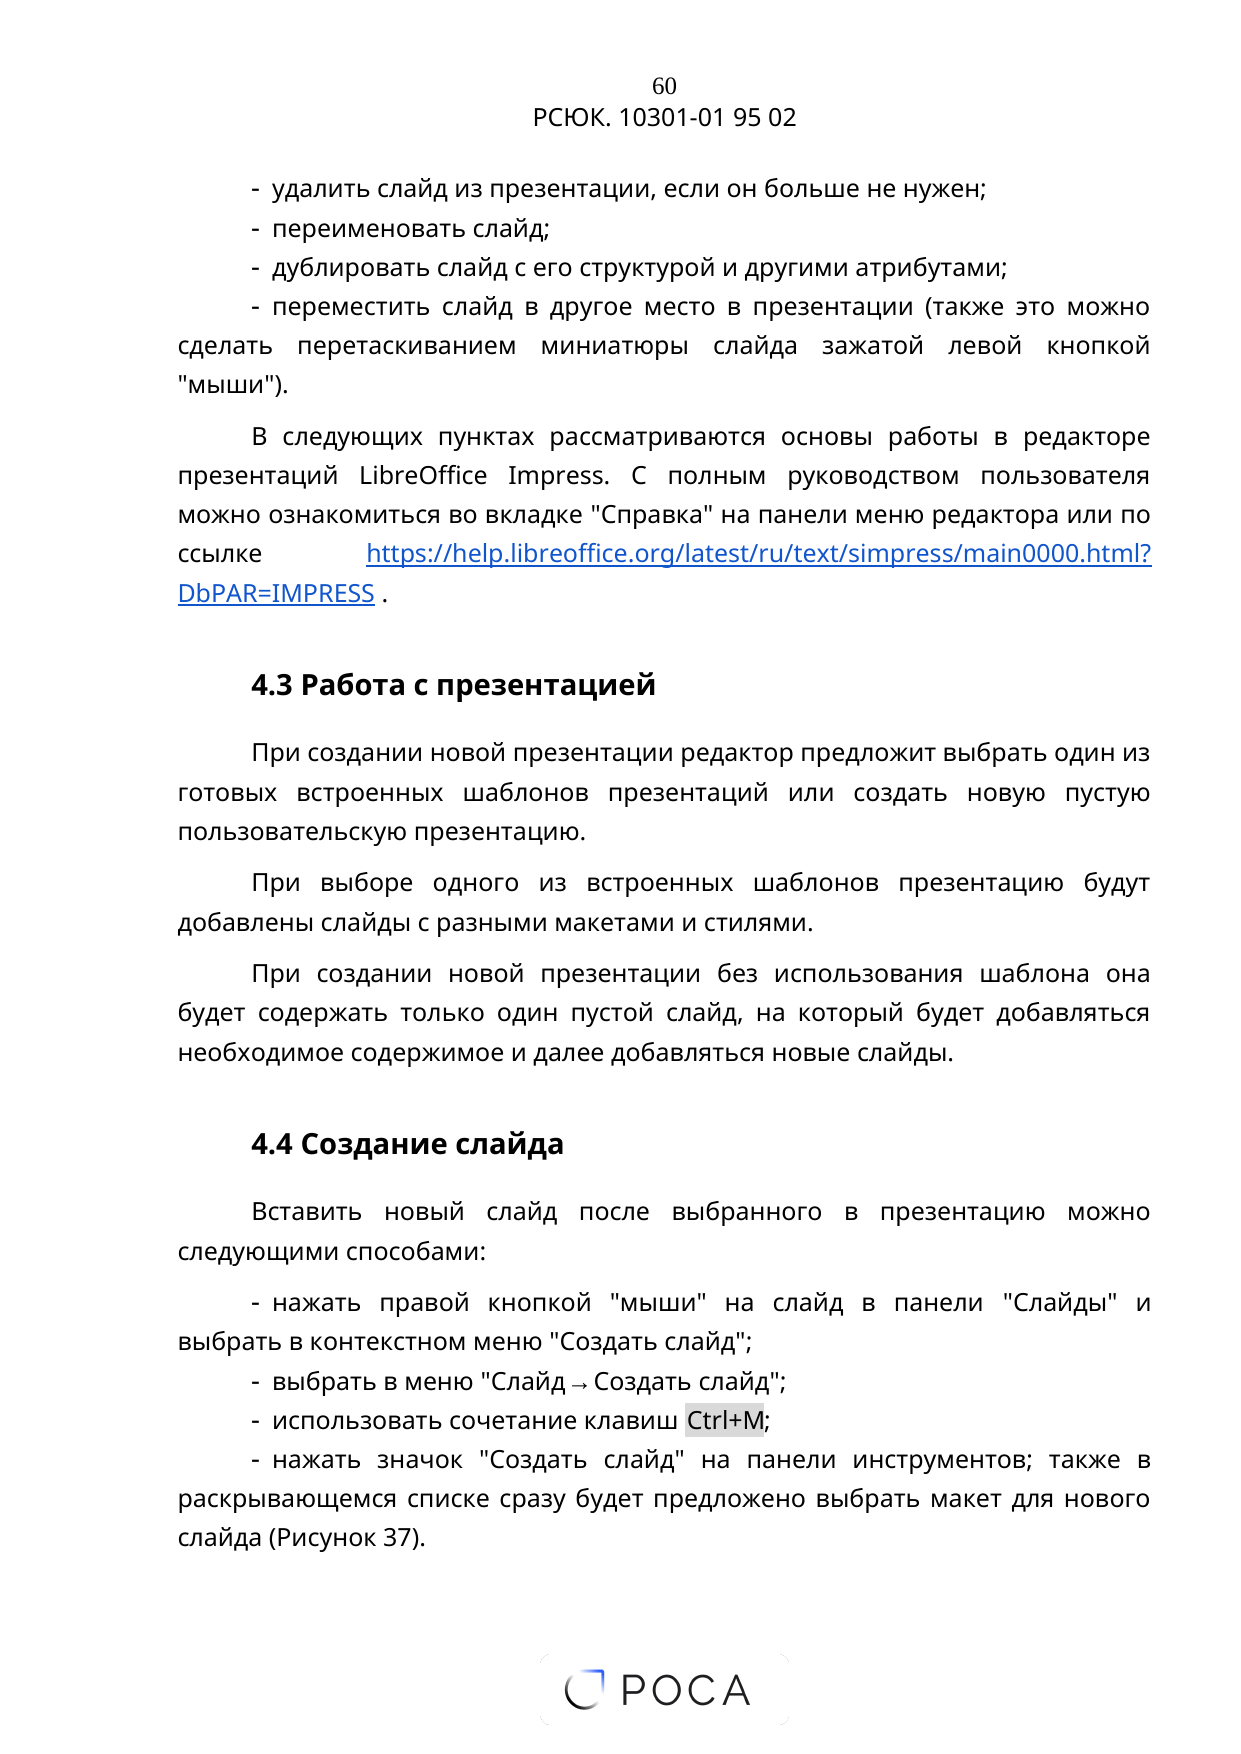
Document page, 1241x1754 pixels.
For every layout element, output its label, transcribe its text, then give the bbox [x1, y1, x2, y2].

text дублировать слайд с его структурой и другими атрибутами; [177, 249, 1152, 283]
text нажать значок "Создать слайд" на панели инструментов; также в раскрывающемся списке сразу будет предложено выбрать макет для нового слайда (Рисунок 37). [177, 1442, 1152, 1554]
text При создании новой презентации без использования шаблона она будет содержать только один пустой слайд, на который будет добавляться необходимое содержимое и далее добавляться новые слайды. [177, 956, 1152, 1068]
text переименовать слайд; [177, 210, 1152, 244]
picture [540, 1654, 789, 1725]
text Вставить новый слайд после выбранного в презентацию можно следующими способами: [177, 1194, 1152, 1267]
text использовать сочетание клавиш Ctrl+M; [177, 1403, 685, 1437]
text нажать правой кнопкой "мыши" на слайд в панели "Слайды" и выбрать в контекстном меню "Создать слайд"; [177, 1285, 1152, 1358]
text При выборе одного из встроенных шаблонов презентацию будут добавлены слайды с разными макетами и стилями. [177, 865, 1152, 938]
text использовать сочетание клавиш Ctrl+M; [764, 1403, 1152, 1437]
text выбрать в меню "Слайд → Создать слайд"; [177, 1363, 1152, 1397]
text переместить слайд в другое место в презентации (также это можно сделать перетаскиванием миниатюры слайда зажатой левой кнопкой "мыши"). [177, 289, 1152, 401]
text Работа с презентацией [177, 664, 1152, 704]
text При создании новой презентации редактор предложит выбрать один из готовых встроенных шаблонов презентаций или создать новую пустую пользовательскую презентацию. [177, 735, 1152, 847]
text Создание слайда [177, 1123, 1152, 1163]
text удалить слайд из презентации, если он больше не нужен; [177, 171, 1152, 205]
text В следующих пунктах рассматриваются основы работы в редакторе презентаций LibreOffice Impress. С полным руководством пользователя можно ознакомиться во вкладке "Справка" на панели меню редактора или по ссылке https://help.libreoffice.org/latest/ru/text/simpress/main0000.html?DbPAR=IMPRESS . [177, 419, 1152, 609]
